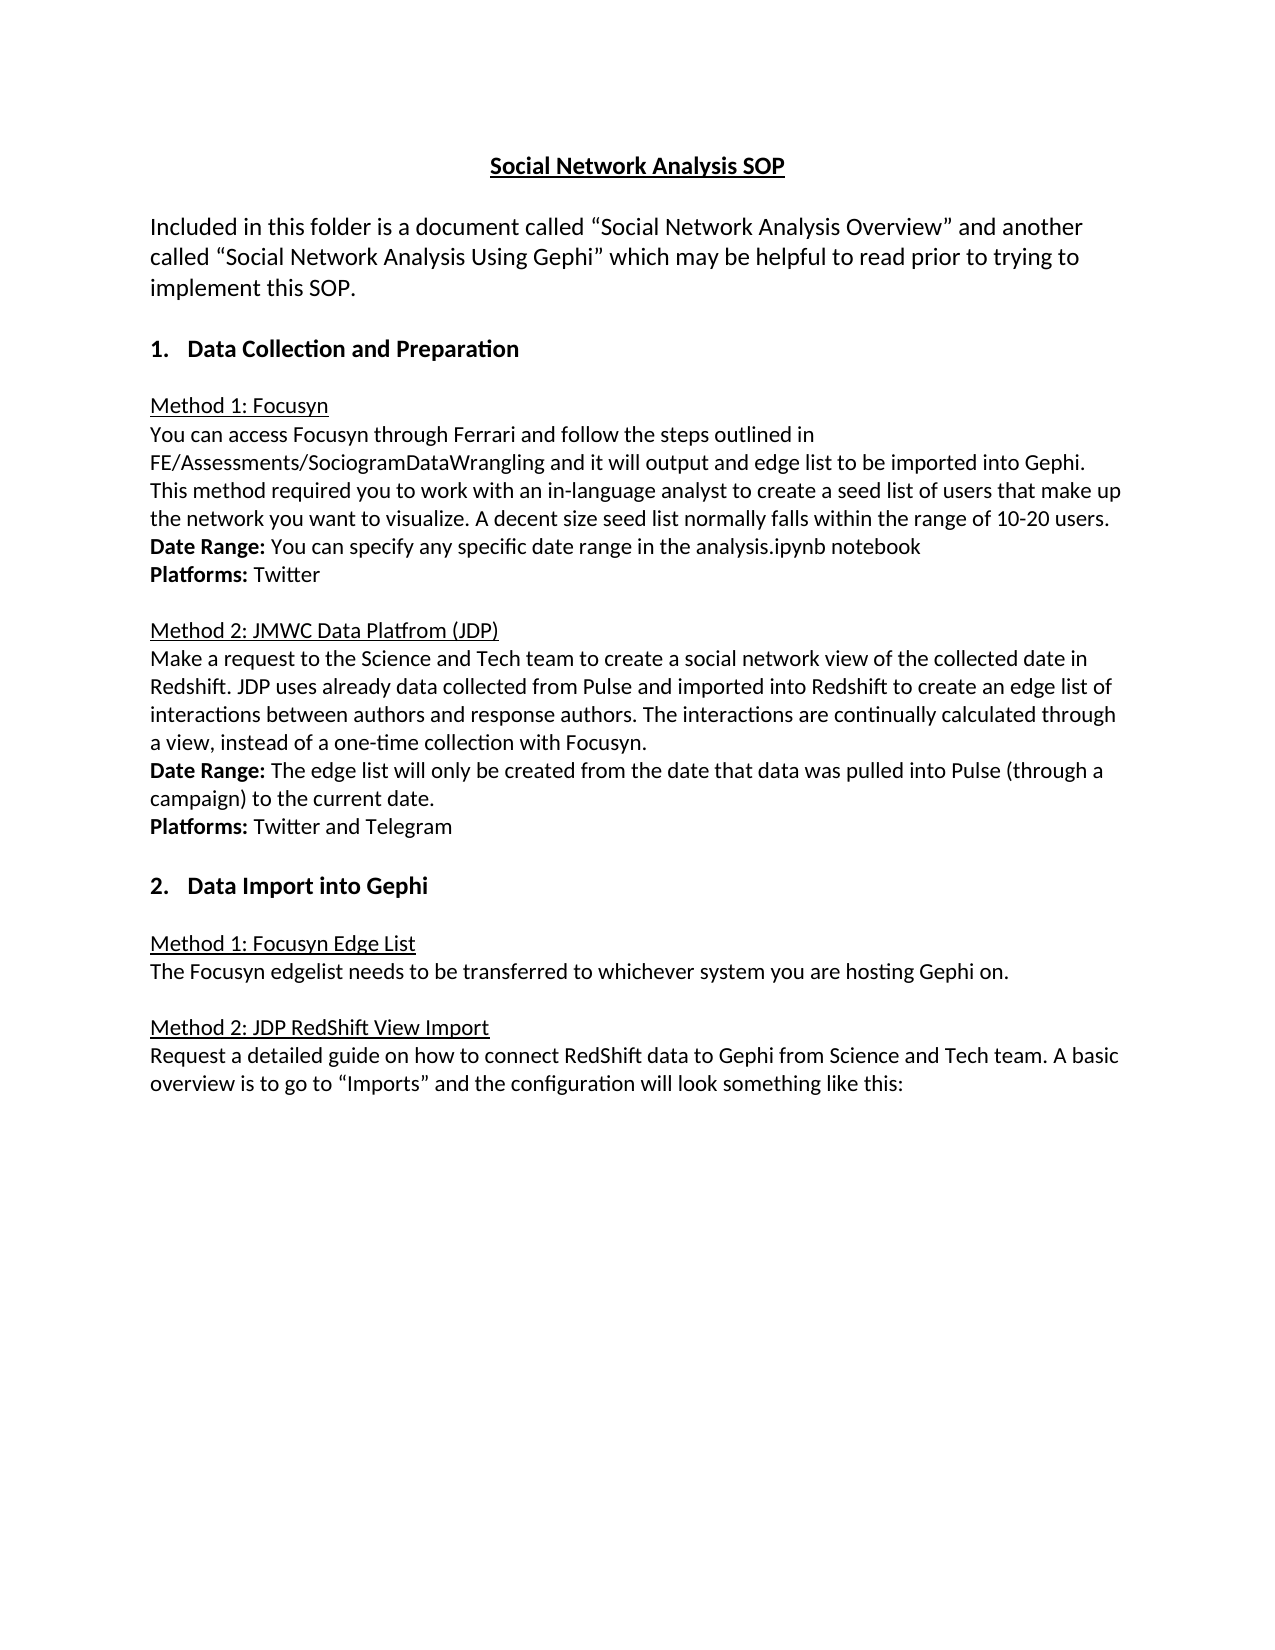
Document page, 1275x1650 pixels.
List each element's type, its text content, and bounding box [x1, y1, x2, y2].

text Date Range: The edge list will only be created from the date that data was pulled into Pulse (through a campaign) to the current date. [150, 756, 1125, 812]
text You can access Focusyn through Ferrari and follow the steps outlined in FE/Assessments/SociogramDataWrangling and it will output and edge list to be imported into Gephi. This method required you to work with an in-language analyst to create a seed list of users that make up the network you want to visualize. A decent size seed list normally falls within the range of 10-20 users. [150, 420, 1125, 532]
list Data Collection and Preparation [150, 333, 1125, 364]
text Method 1: Focusyn Edge List [150, 929, 1125, 957]
text Social Network Analysis SOP [150, 150, 1125, 181]
text Platforms: Twitter [150, 560, 1125, 588]
text Included in this folder is a document called “Social Network Analysis Overview” and another called “Social Network Analysis Using Gephi” which may be helpful to read prior to trying to implement this SOP. [150, 211, 1125, 303]
text Method 2: JDP RedShift View Import [150, 1013, 1125, 1041]
text Make a request to the Science and Tech team to create a social network view of the collected date in Redshift. JDP uses already data collected from Pulse and imported into Redshift to create an edge list of interactions between authors and response authors. The interactions are continually calculated through a view, instead of a one-time collection with Focusyn. [150, 644, 1125, 756]
list Data Import into Gephi [150, 871, 1125, 901]
text Request a detailed guide on how to connect RedShift data to Gephi from Science and Tech team. A basic overview is to go to “Imports” and the configuration will look something like this: [150, 1041, 1125, 1097]
text Platforms: Twitter and Telegram [150, 812, 1125, 840]
text The Focusyn edgelist needs to be transferred to whichever system you are hosting Gephi on. [150, 957, 1125, 985]
text Date Range: You can specify any specific date range in the analysis.ipynb notebook [150, 532, 1125, 560]
text Method 2: JMWC Data Platfrom (JDP) [150, 616, 1125, 644]
text Method 1: Focusyn [150, 392, 1125, 420]
